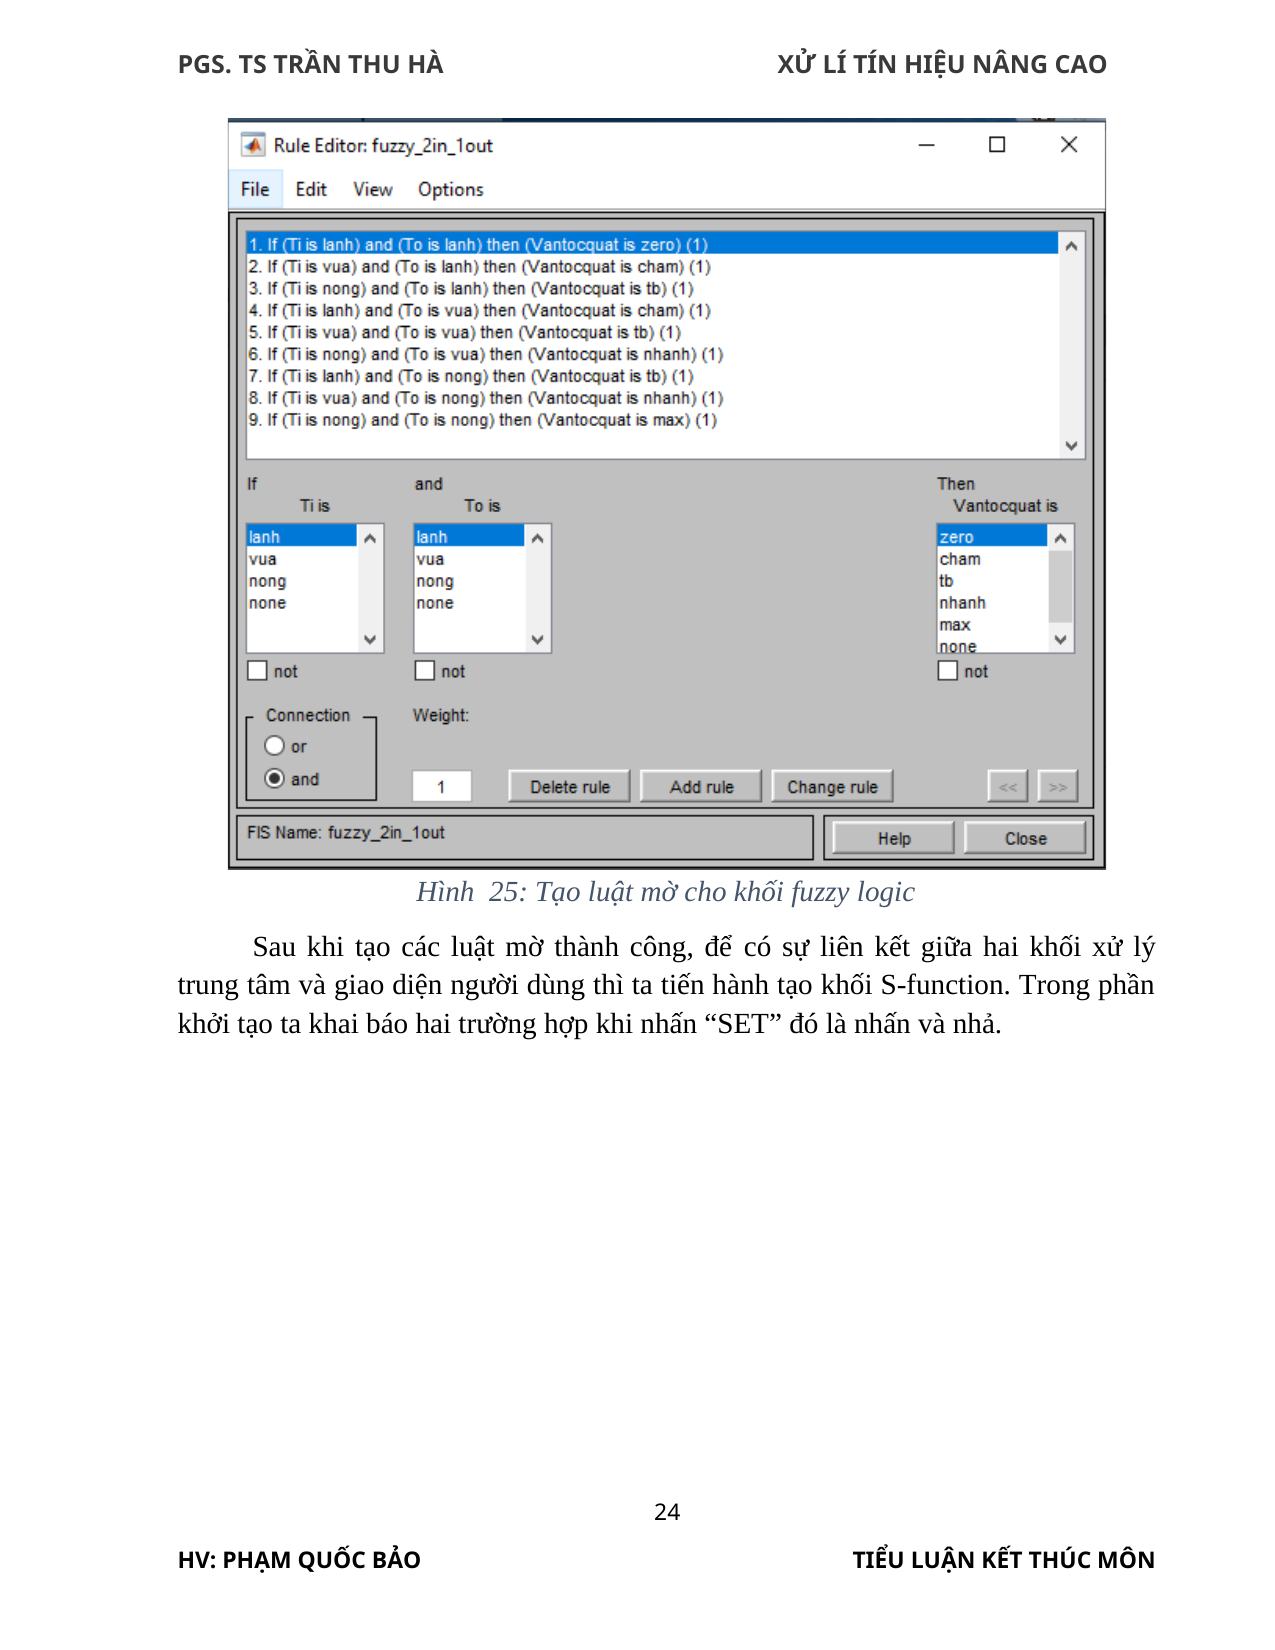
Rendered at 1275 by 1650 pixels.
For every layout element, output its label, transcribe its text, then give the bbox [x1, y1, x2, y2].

picture [227, 118, 1107, 870]
text Hình 25: Tạo luật mờ cho khối fuzzy logic [177, 874, 1157, 908]
text Sau khi tạo các luật mờ thành công, để có sự liên kết giữa hai khối xử lý trung tâm và giao diện người dùng thì ta tiến hành tạo khối S-function. Trong phần khởi tạo ta khai báo hai trường hợp khi nhấn “SET” đó là nhấn và nhả. [177, 929, 1157, 1039]
